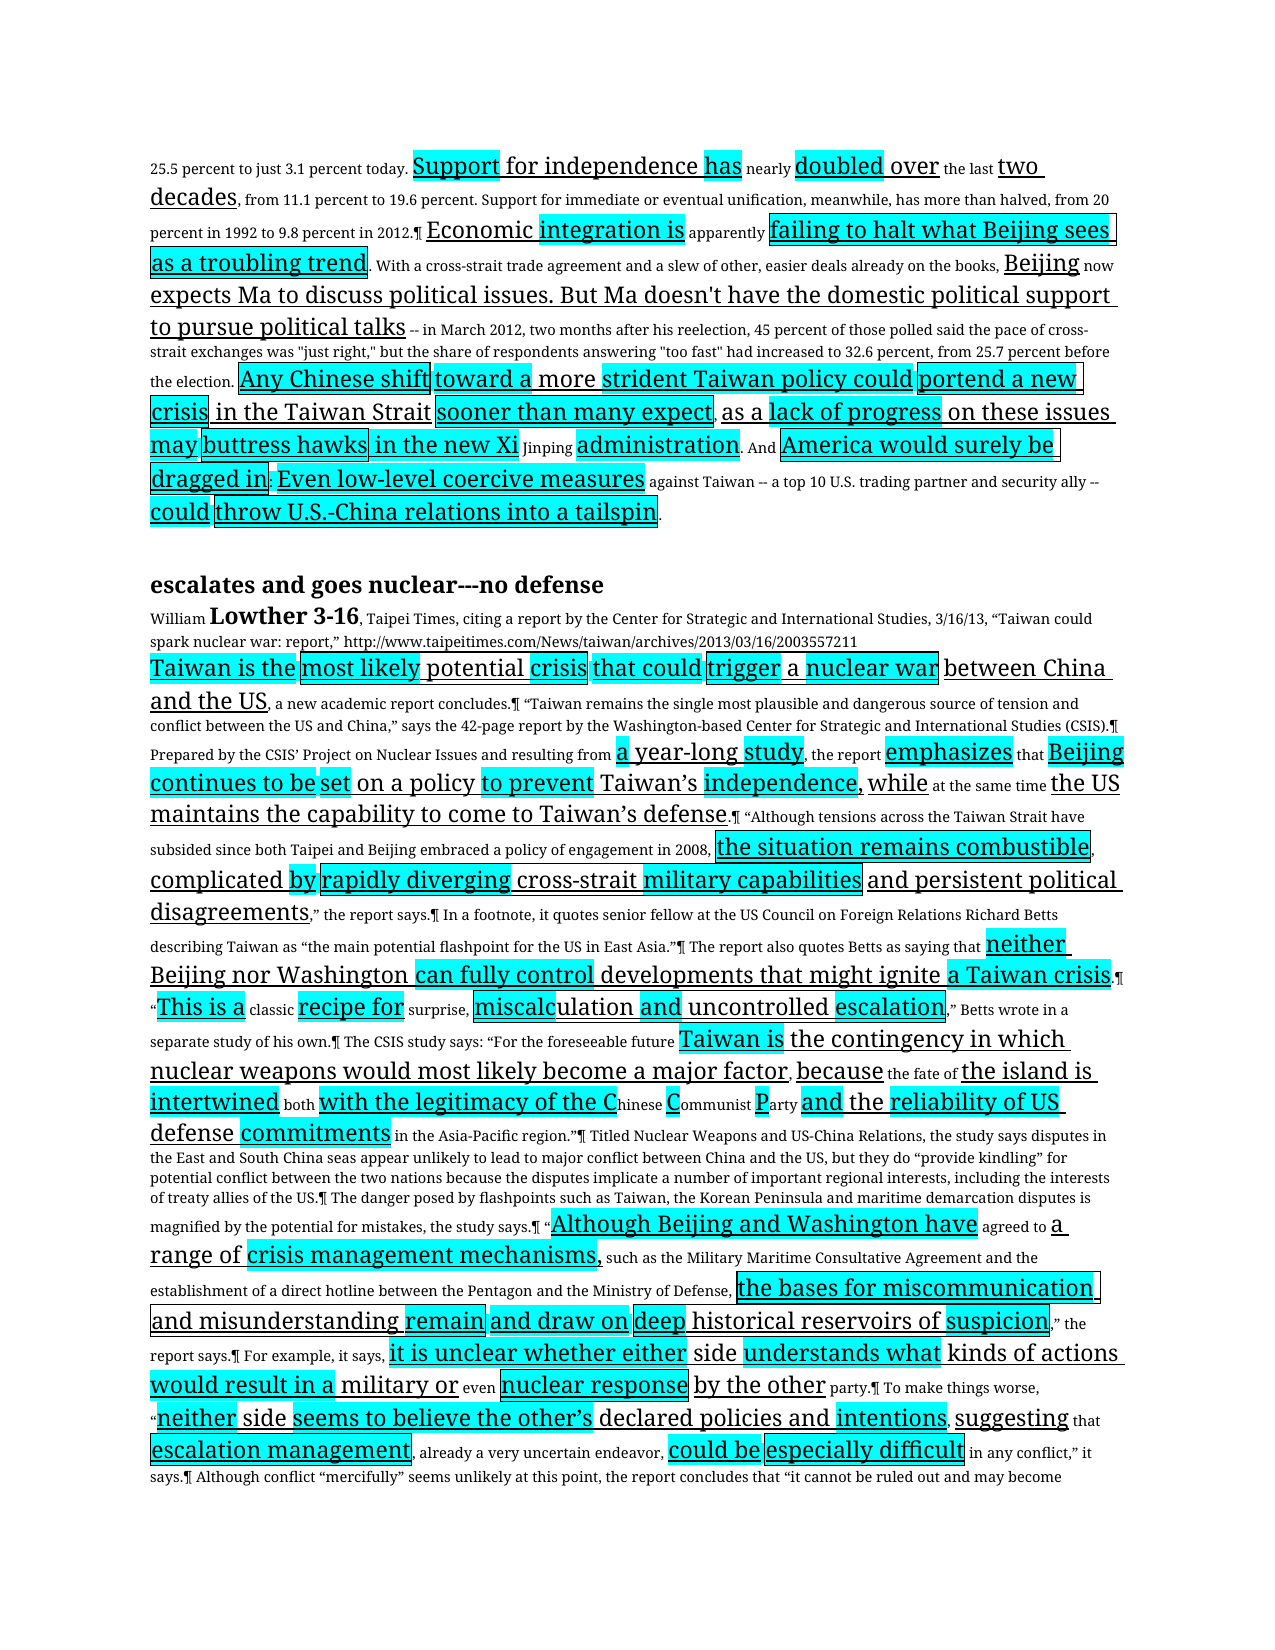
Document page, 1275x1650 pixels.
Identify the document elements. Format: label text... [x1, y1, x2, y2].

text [150, 150, 1125, 528]
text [150, 651, 1125, 1364]
text William Lowther 3-16, Taipei Times, citing a report by the Center for Strategic and International Studies, 3/16/13, “Taiwan could spark nuclear war: report,” http://www.taipeitimes.com/News/taiwan/archives/2013/03/16/2003557211 [150, 600, 1125, 651]
subtitle escalates and goes nuclear---no defense [150, 569, 1125, 600]
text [150, 1337, 1125, 1486]
